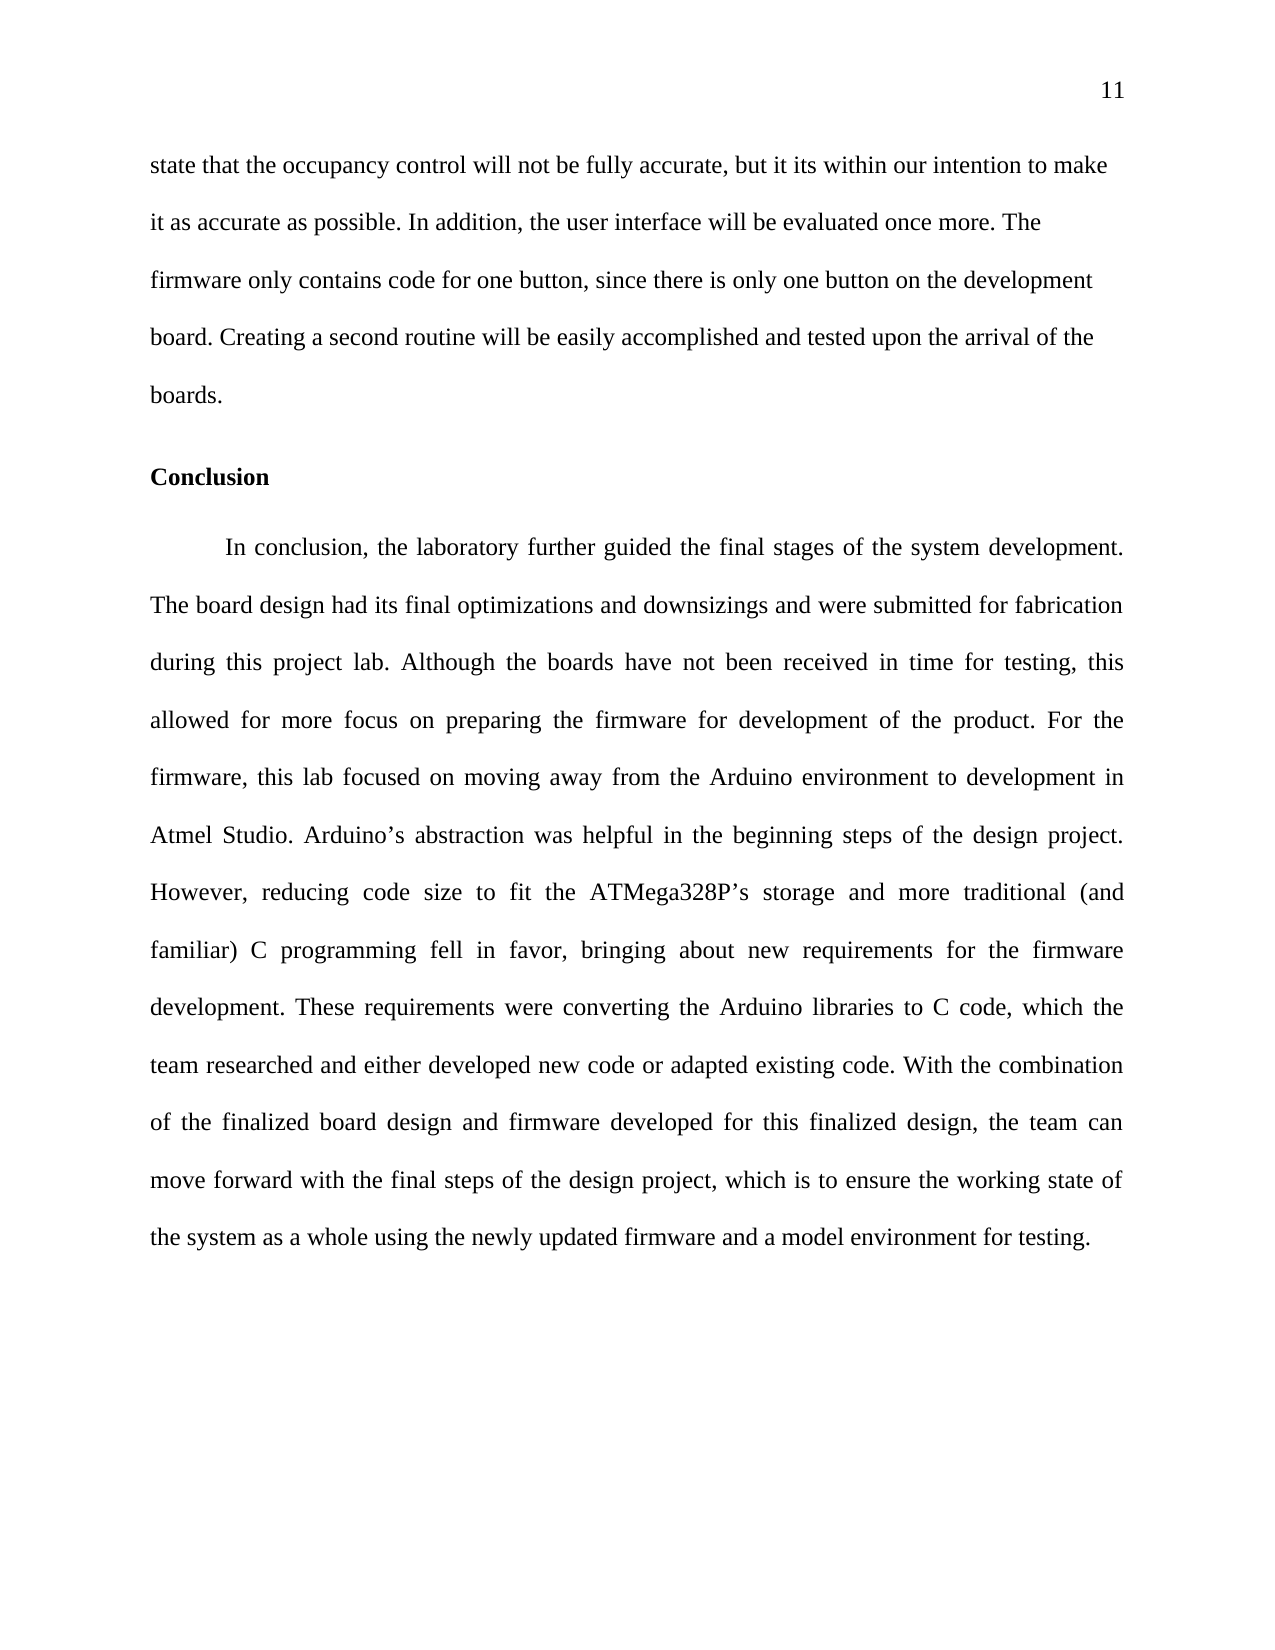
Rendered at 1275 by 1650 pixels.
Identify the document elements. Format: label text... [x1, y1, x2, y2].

subtitle Conclusion [150, 462, 1125, 491]
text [150, 150, 1125, 409]
text In conclusion, the laboratory further guided the final stages of the system development. The board design had its final optimizations and downsizings and were submitted for fabrication during this project lab. Although the boards have not been received in time for testing, this allowed for more focus on preparing the firmware for development of the product. For the firmware, this lab focused on moving away from the Arduino environment to development in Atmel Studio. Arduino’s abstraction was helpful in the beginning steps of the design project. However, reducing code size to fit the ATMega328P’s storage and more traditional (and familiar) C programming fell in favor, bringing about new requirements for the firmware development. These requirements were converting the Arduino libraries to C code, which the team researched and either developed new code or adapted existing code. With the combination of the finalized board design and firmware developed for this finalized design, the team can move forward with the final steps of the design project, which is to ensure the working state of the system as a whole using the newly updated firmware and a model environment for testing. [150, 532, 1125, 1251]
